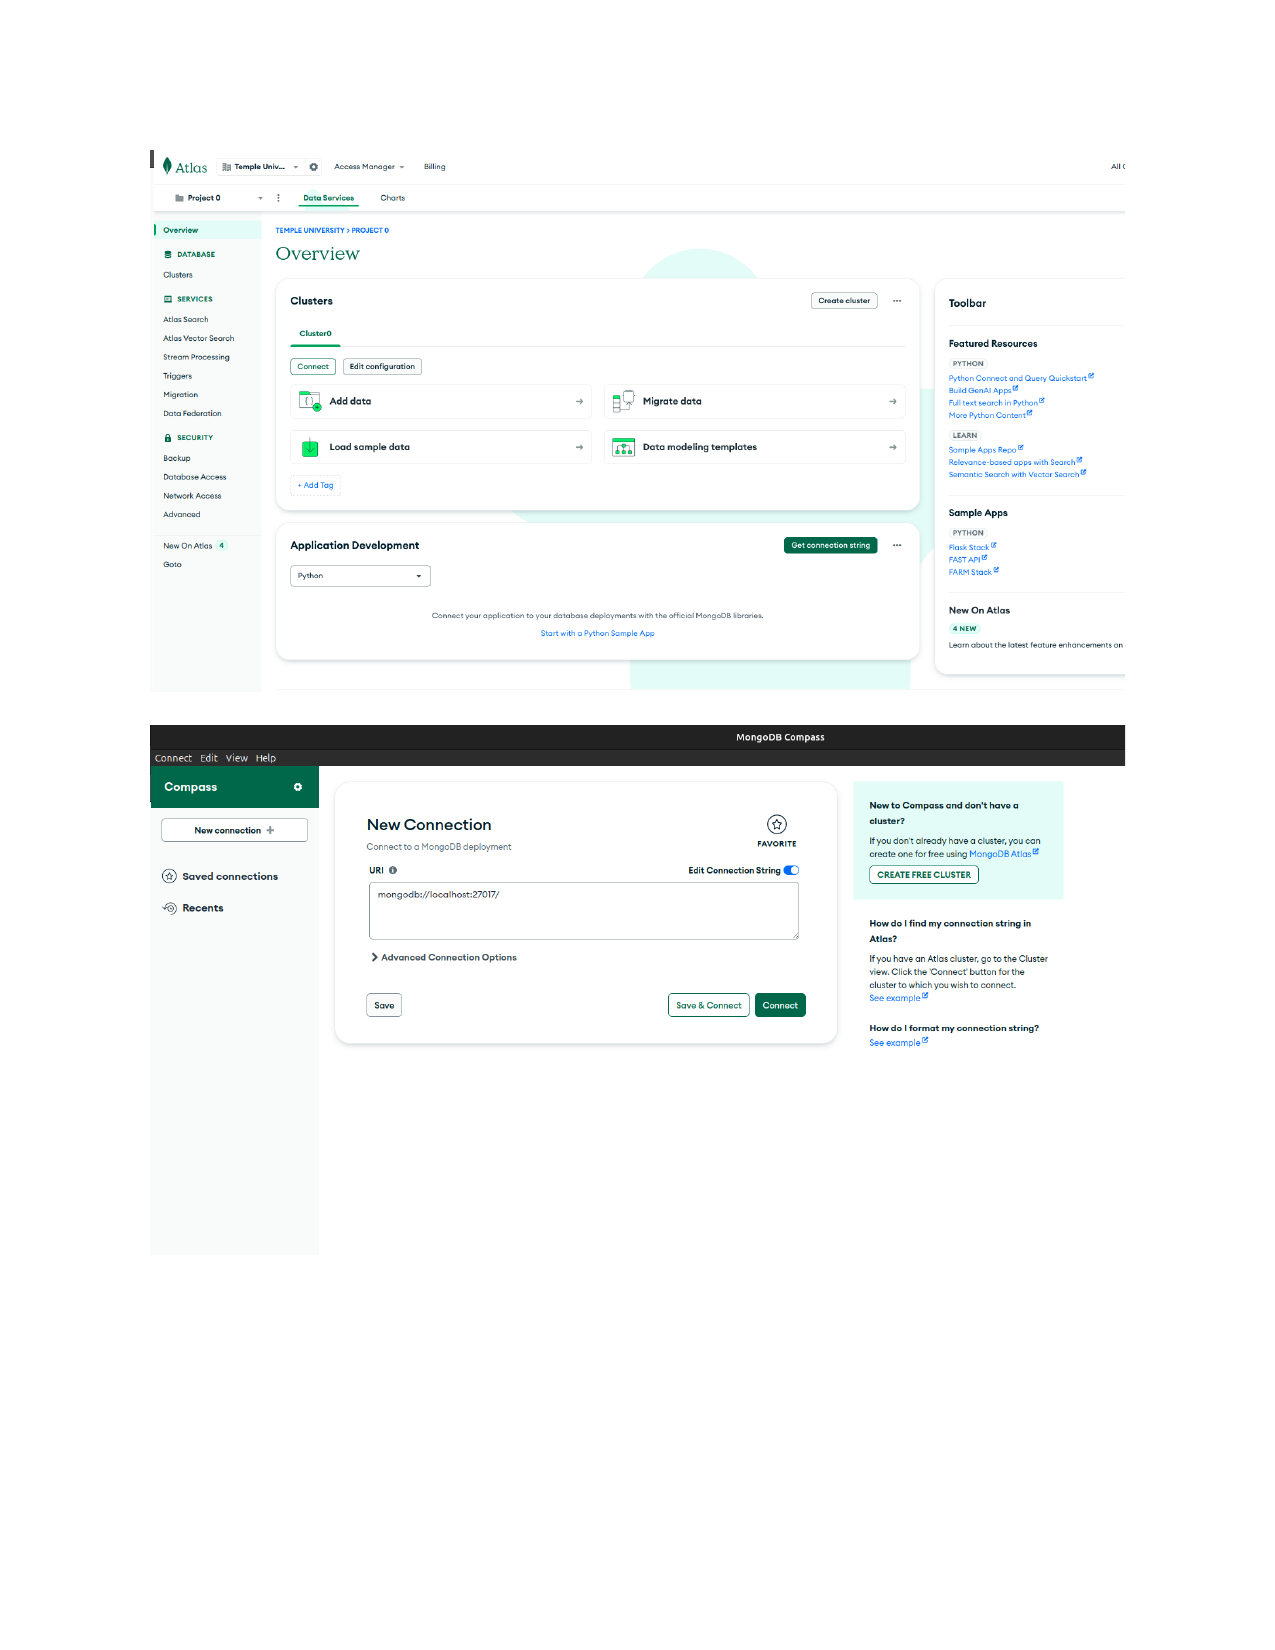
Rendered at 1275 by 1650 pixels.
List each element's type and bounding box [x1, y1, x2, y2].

picture [150, 150, 1125, 692]
picture [150, 725, 1125, 1255]
